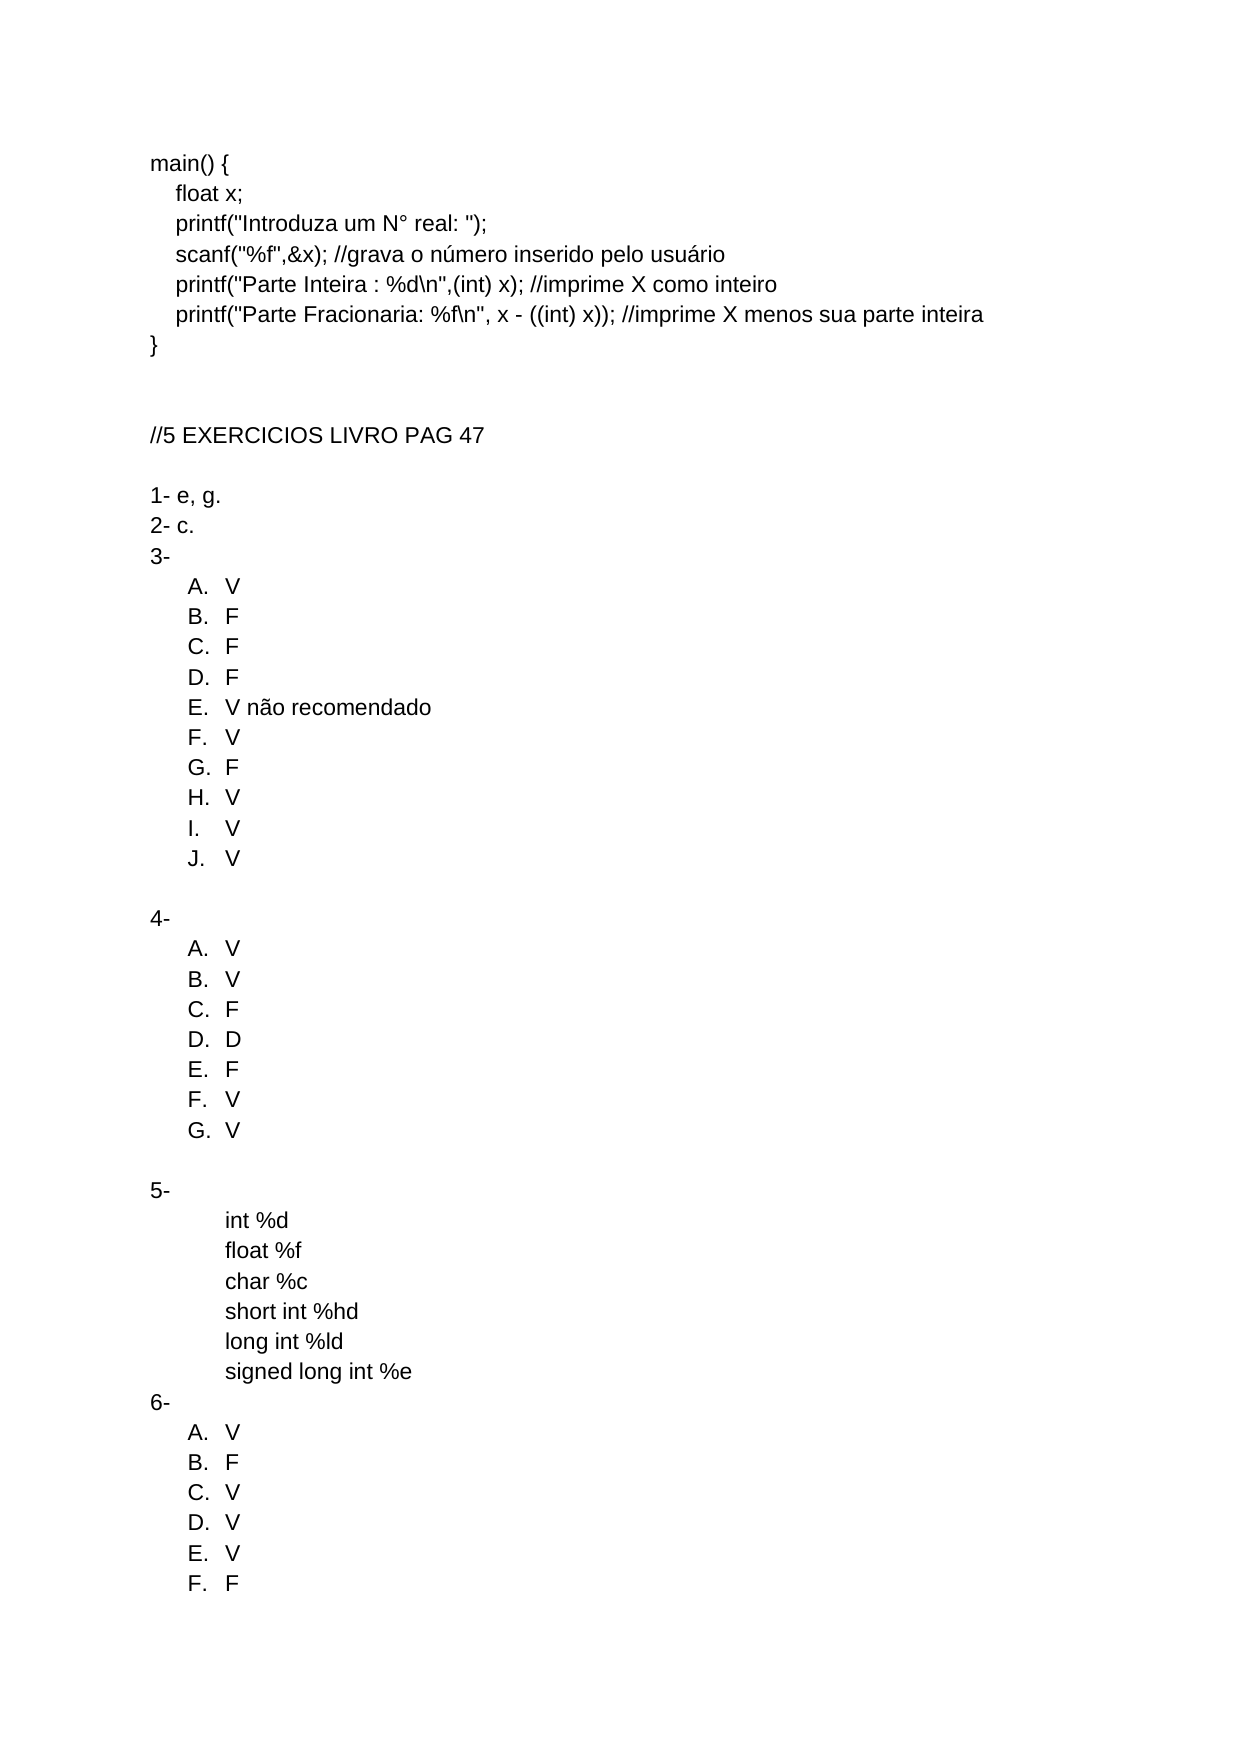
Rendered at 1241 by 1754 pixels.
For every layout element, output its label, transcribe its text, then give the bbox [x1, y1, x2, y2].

list V [187, 1479, 1090, 1506]
list V [187, 966, 1090, 992]
list F [187, 754, 1090, 781]
text //5 EXERCICIOS LIVRO PAG 47 [150, 422, 1090, 448]
list F [187, 996, 1090, 1022]
text signed long int %e [150, 1358, 1090, 1385]
text 1- e, g. [150, 482, 1090, 509]
list V não recomendado [187, 694, 1090, 720]
list V [187, 814, 1090, 841]
list F [187, 1570, 1090, 1596]
list F [187, 633, 1090, 660]
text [150, 150, 1090, 388]
list V [187, 1419, 1090, 1445]
text 3- [150, 543, 1090, 569]
text 5- [150, 1177, 1090, 1203]
list F [187, 1449, 1090, 1475]
text 4- [150, 905, 1090, 932]
text 6- [150, 1388, 1090, 1415]
list F [187, 1056, 1090, 1083]
list V [187, 1086, 1090, 1113]
list V [187, 1539, 1090, 1566]
text short int %hd [150, 1298, 1090, 1324]
text int %d [150, 1207, 1090, 1234]
list V [187, 784, 1090, 811]
list V [187, 935, 1090, 962]
list V [187, 724, 1090, 750]
list V [187, 845, 1090, 871]
text char %c [150, 1268, 1090, 1294]
list D [187, 1026, 1090, 1052]
text float %f [150, 1237, 1090, 1264]
text 2- c. [150, 512, 1090, 539]
list V [187, 1509, 1090, 1536]
list V [187, 573, 1090, 599]
list F [187, 663, 1090, 690]
text long int %ld [150, 1328, 1090, 1354]
list F [187, 603, 1090, 629]
list V [187, 1117, 1090, 1143]
